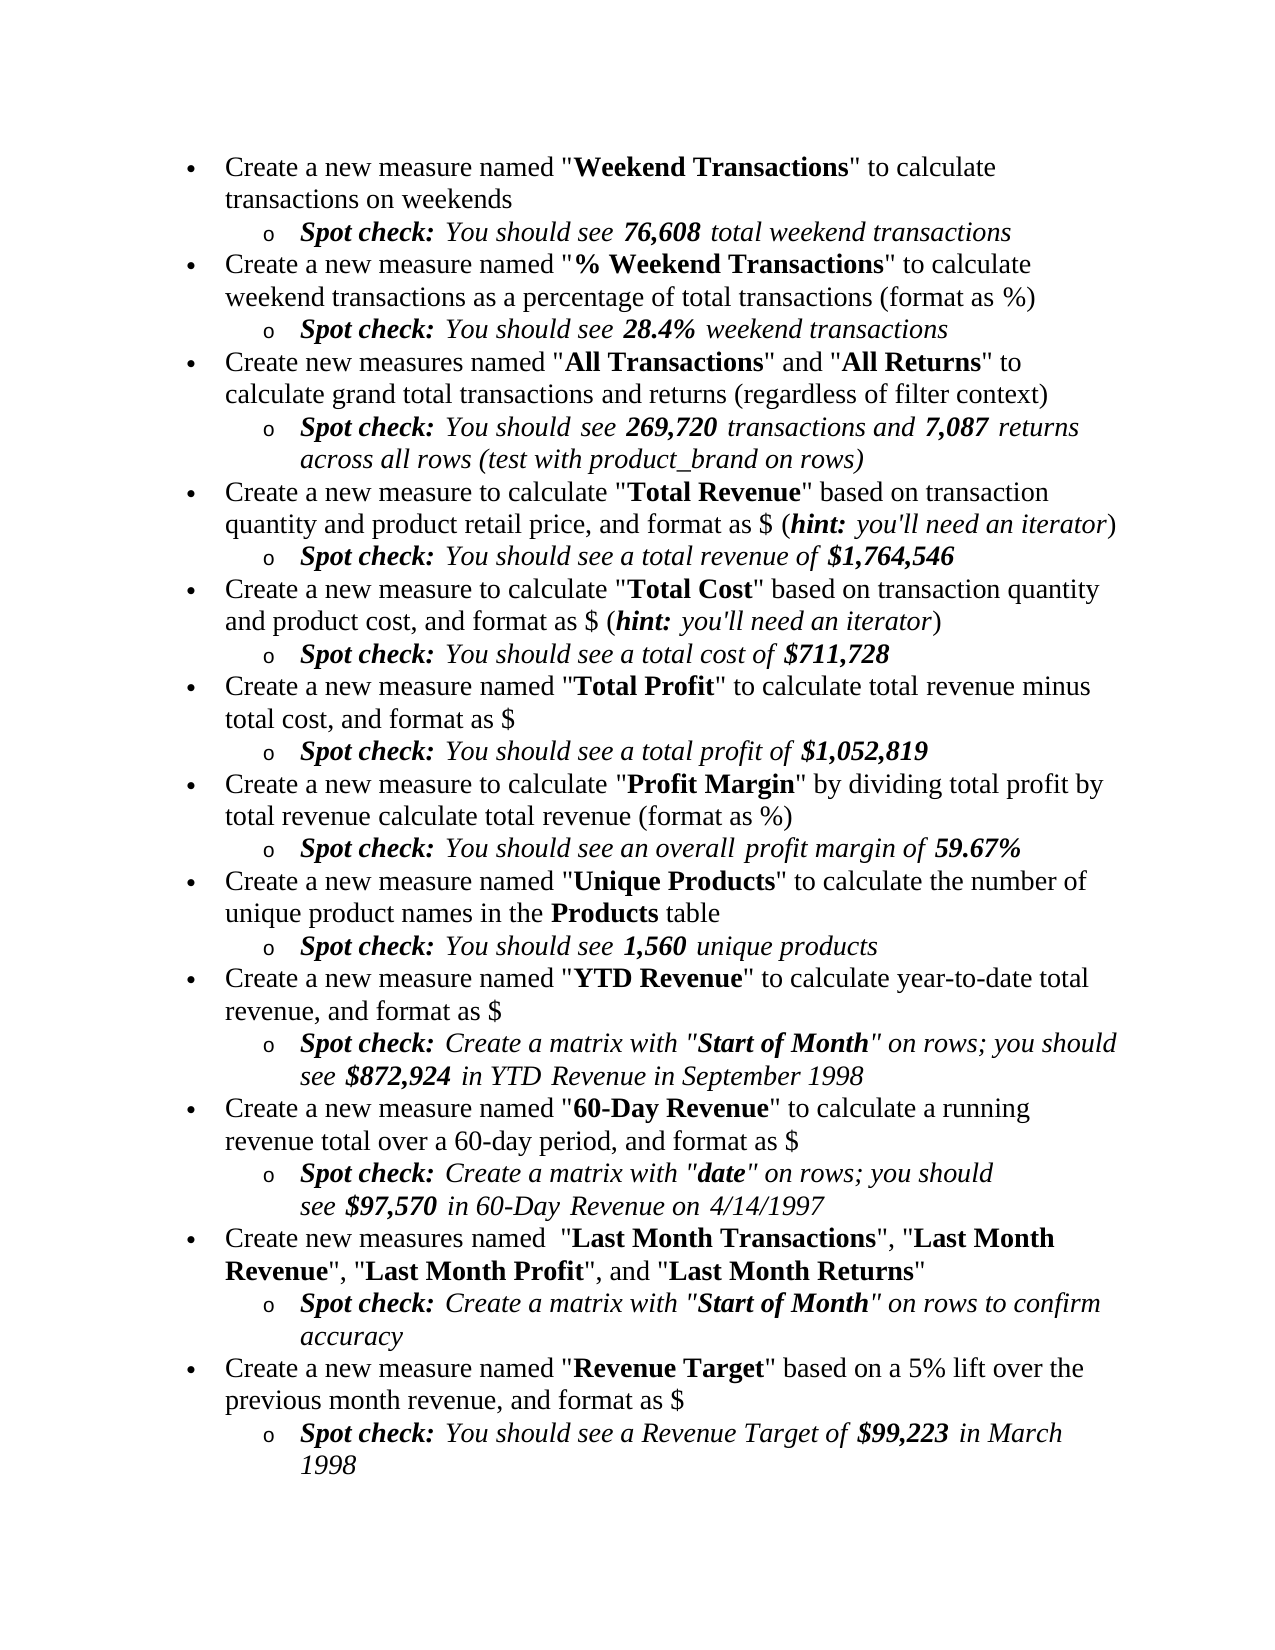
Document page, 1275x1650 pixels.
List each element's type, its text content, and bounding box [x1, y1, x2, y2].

list Create a new measure named "Total Profit" to calculate total revenue minus total cost, and format as $ [187, 669, 1125, 734]
list Create a new measure named "Revenue Target" based on a 5% lift over the previous month revenue, and format as $ [187, 1351, 1125, 1416]
list Create a new measure named "YTD Revenue" to calculate year-to-date total revenue, and format as $ [187, 962, 1125, 1026]
list Spot check: You should see 1,560 unique products [262, 929, 1125, 962]
list Create a new measure to calculate "Total Revenue" based on transaction quantity and product retail price, and format as $ (hint: you'll need an iterator) [187, 474, 1125, 539]
list Spot check: Create a matrix with "Start of Month" on rows; you should see $872,924 in YTD Revenue in September 1998 [262, 1026, 1125, 1091]
list Create a new measure named "Weekend Transactions" to calculate transactions on weekends [187, 150, 1125, 215]
list Create a new measure to calculate "Profit Margin" by dividing total profit by total revenue calculate total revenue (format as %) [187, 767, 1125, 832]
list Spot check: You should see a total cost of $711,728 [262, 637, 1125, 669]
list Spot check: You should see 269,720 transactions and 7,087 returns across all rows (test with product_brand on rows) [262, 409, 1125, 474]
list Create a new measure named "% Weekend Transactions" to calculate weekend transactions as a percentage of total transactions (format as %) [187, 247, 1125, 312]
list Create a new measure named "Unique Products" to calculate the number of unique product names in the Products table [187, 864, 1125, 929]
list Spot check: Create a matrix with "Start of Month" on rows to confirm accuracy [262, 1286, 1125, 1351]
list Spot check: Create a matrix with "date" on rows; you should see $97,570 in 60-Day Revenue on 4/14/1997 [262, 1156, 1125, 1221]
list Create a new measure named "60-Day Revenue" to calculate a running revenue total over a 60-day period, and format as $ [187, 1091, 1125, 1156]
list Spot check: You should see 28.4% weekend transactions [262, 312, 1125, 345]
list Spot check: You should see 76,608 total weekend transactions [262, 215, 1125, 247]
list Spot check: You should see a Revenue Target of $99,223 in March 1998 [262, 1416, 1125, 1481]
list Create a new measure to calculate "Total Cost" based on transaction quantity and product cost, and format as $ (hint: you'll need an iterator) [187, 572, 1125, 637]
list Create new measures named "Last Month Transactions", "Last Month Revenue", "Last Month Profit", and "Last Month Returns" [187, 1221, 1125, 1286]
list Spot check: You should see a total revenue of $1,764,546 [262, 539, 1125, 572]
list Spot check: You should see a total profit of $1,052,819 [262, 734, 1125, 767]
list Spot check: You should see an overall profit margin of 59.67% [262, 832, 1125, 864]
list Create new measures named "All Transactions" and "All Returns" to calculate grand total transactions and returns (regardless of filter context) [187, 345, 1125, 409]
